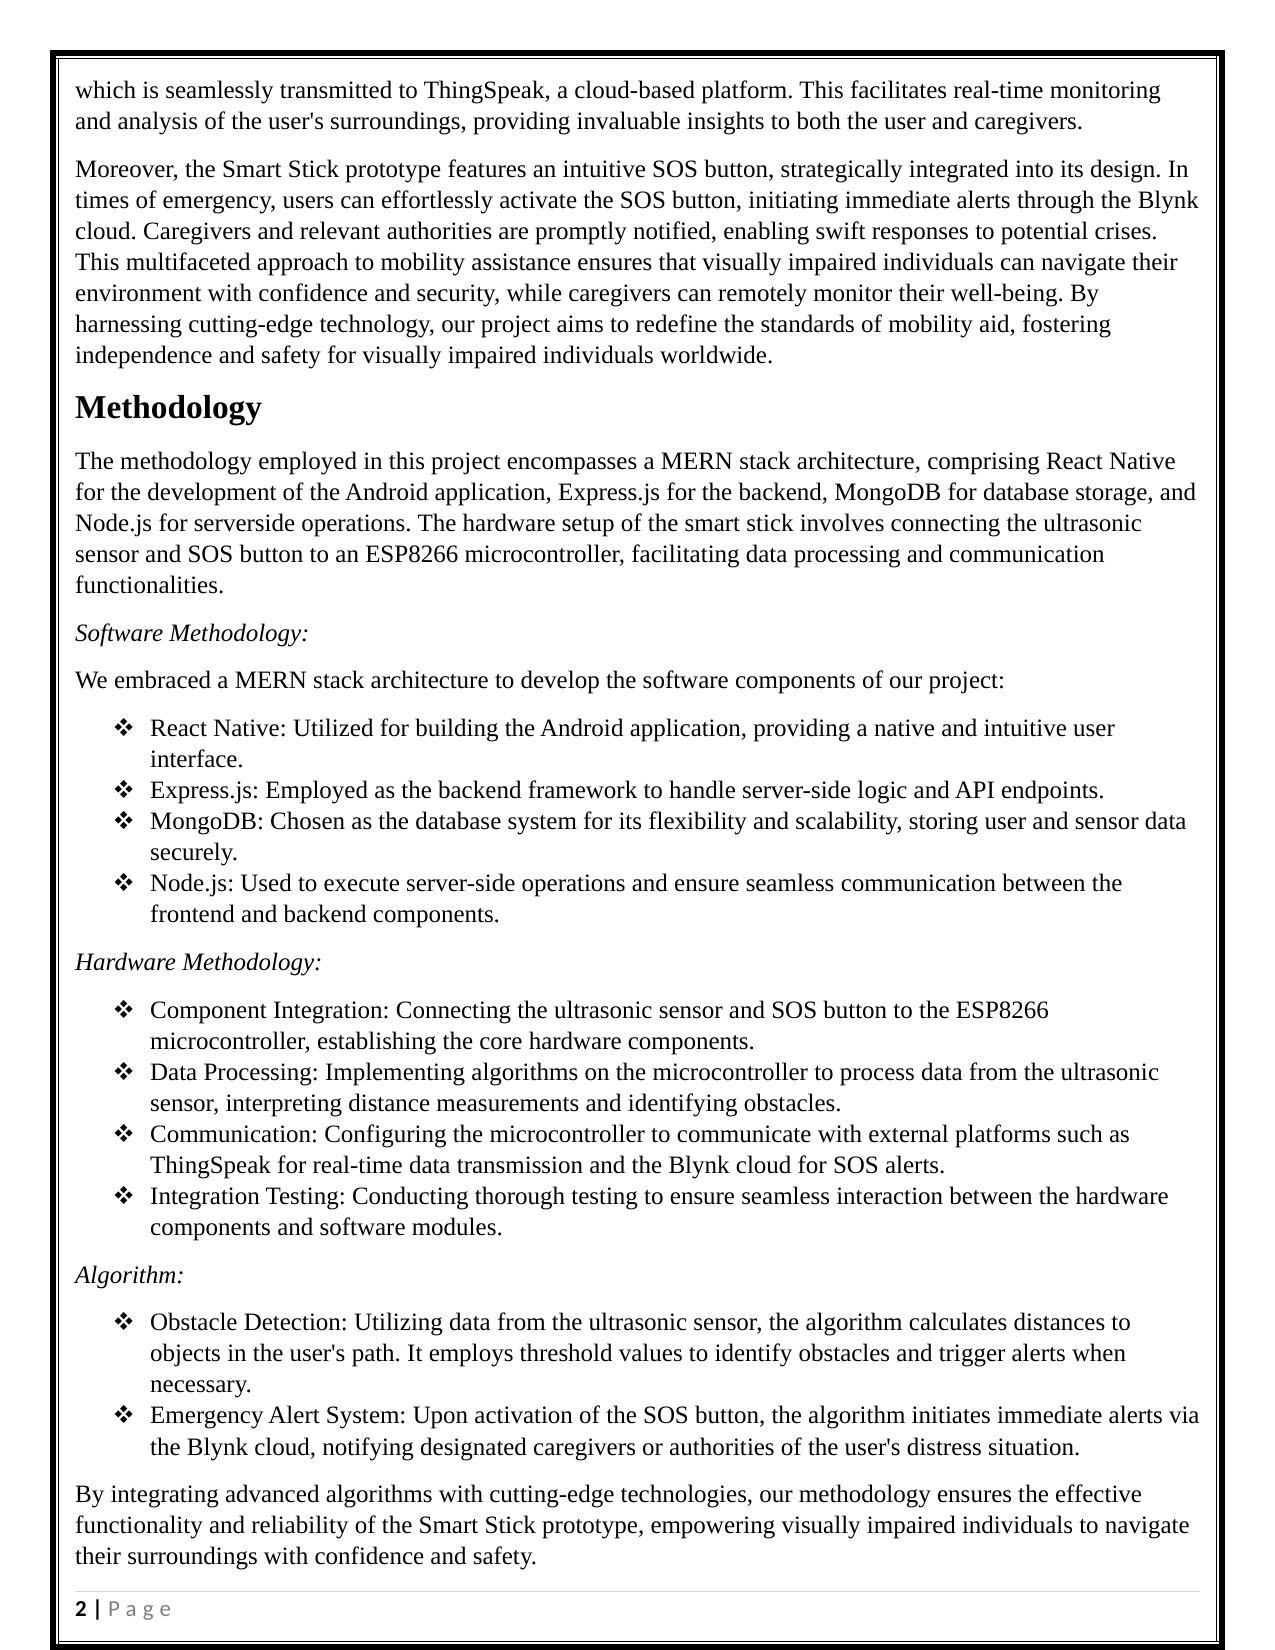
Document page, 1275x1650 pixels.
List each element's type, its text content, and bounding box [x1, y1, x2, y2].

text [75, 75, 1200, 135]
text Hardware Methodology: [75, 947, 1200, 976]
list MongoDB: Chosen as the database system for its flexibility and scalability, storing user and sensor data securely. [112, 806, 1200, 866]
list Component Integration: Connecting the ultrasonic sensor and SOS button to the ESP8266 microcontroller, establishing the core hardware components. [112, 995, 1200, 1054]
text By integrating advanced algorithms with cutting-edge technologies, our methodology ensures the effective functionality and reliability of the Smart Stick prototype, empowering visually impaired individuals to navigate their surroundings with confidence and safety. [75, 1479, 1200, 1570]
list Integration Testing: Conducting thorough testing to ensure seamless interaction between the hardware components and software modules. [112, 1181, 1200, 1241]
list React Native: Utilized for building the Android application, providing a native and intuitive user interface. [112, 713, 1200, 773]
text Algorithm: [75, 1260, 1200, 1288]
list Communication: Configuring the microcontroller to communicate with external platforms such as ThingSpeak for real-time data transmission and the Blynk cloud for SOS alerts. [112, 1119, 1200, 1179]
list Express.js: Employed as the backend framework to handle server-side logic and API endpoints. [112, 775, 1200, 804]
text Methodology [75, 388, 1200, 426]
list Node.js: Used to execute server-side operations and ensure seamless communication between the frontend and backend components. [112, 868, 1200, 928]
list Obstacle Detection: Utilizing data from the ultrasonic sensor, the algorithm calculates distances to objects in the user's path. It employs threshold values to identify obstacles and trigger alerts when necessary. [112, 1307, 1200, 1398]
list Data Processing: Implementing algorithms on the microcontroller to process data from the ultrasonic sensor, interpreting distance measurements and identifying obstacles. [112, 1057, 1200, 1117]
text Moreover, the Smart Stick prototype features an intuitive SOS button, strategically integrated into its design. In times of emergency, users can effortlessly activate the SOS button, initiating immediate alerts through the Blynk cloud. Caregivers and relevant authorities are promptly notified, enabling swift responses to potential crises. This multifaceted approach to mobility assistance ensures that visually impaired individuals can navigate their environment with confidence and security, while caregivers can remotely monitor their well-being. By harnessing cutting-edge technology, our project aims to redefine the standards of mobility aid, fostering independence and safety for visually impaired individuals worldwide. [75, 154, 1200, 369]
text We embraced a MERN stack architecture to develop the software components of our project: [75, 665, 1200, 694]
text The methodology employed in this project encompasses a MERN stack architecture, comprising React Native for the development of the Android application, Express.js for the backend, MongoDB for database storage, and Node.js for serverside operations. The hardware setup of the smart stick involves connecting the ultrasonic sensor and SOS button to an ESP8266 microcontroller, facilitating data processing and communication functionalities. [75, 446, 1200, 599]
list Emergency Alert System: Upon activation of the SOS button, the algorithm initiates immediate alerts via the Blynk cloud, notifying designated caregivers or authorities of the user's distress situation. [112, 1401, 1200, 1460]
text Software Methodology: [75, 618, 1200, 646]
